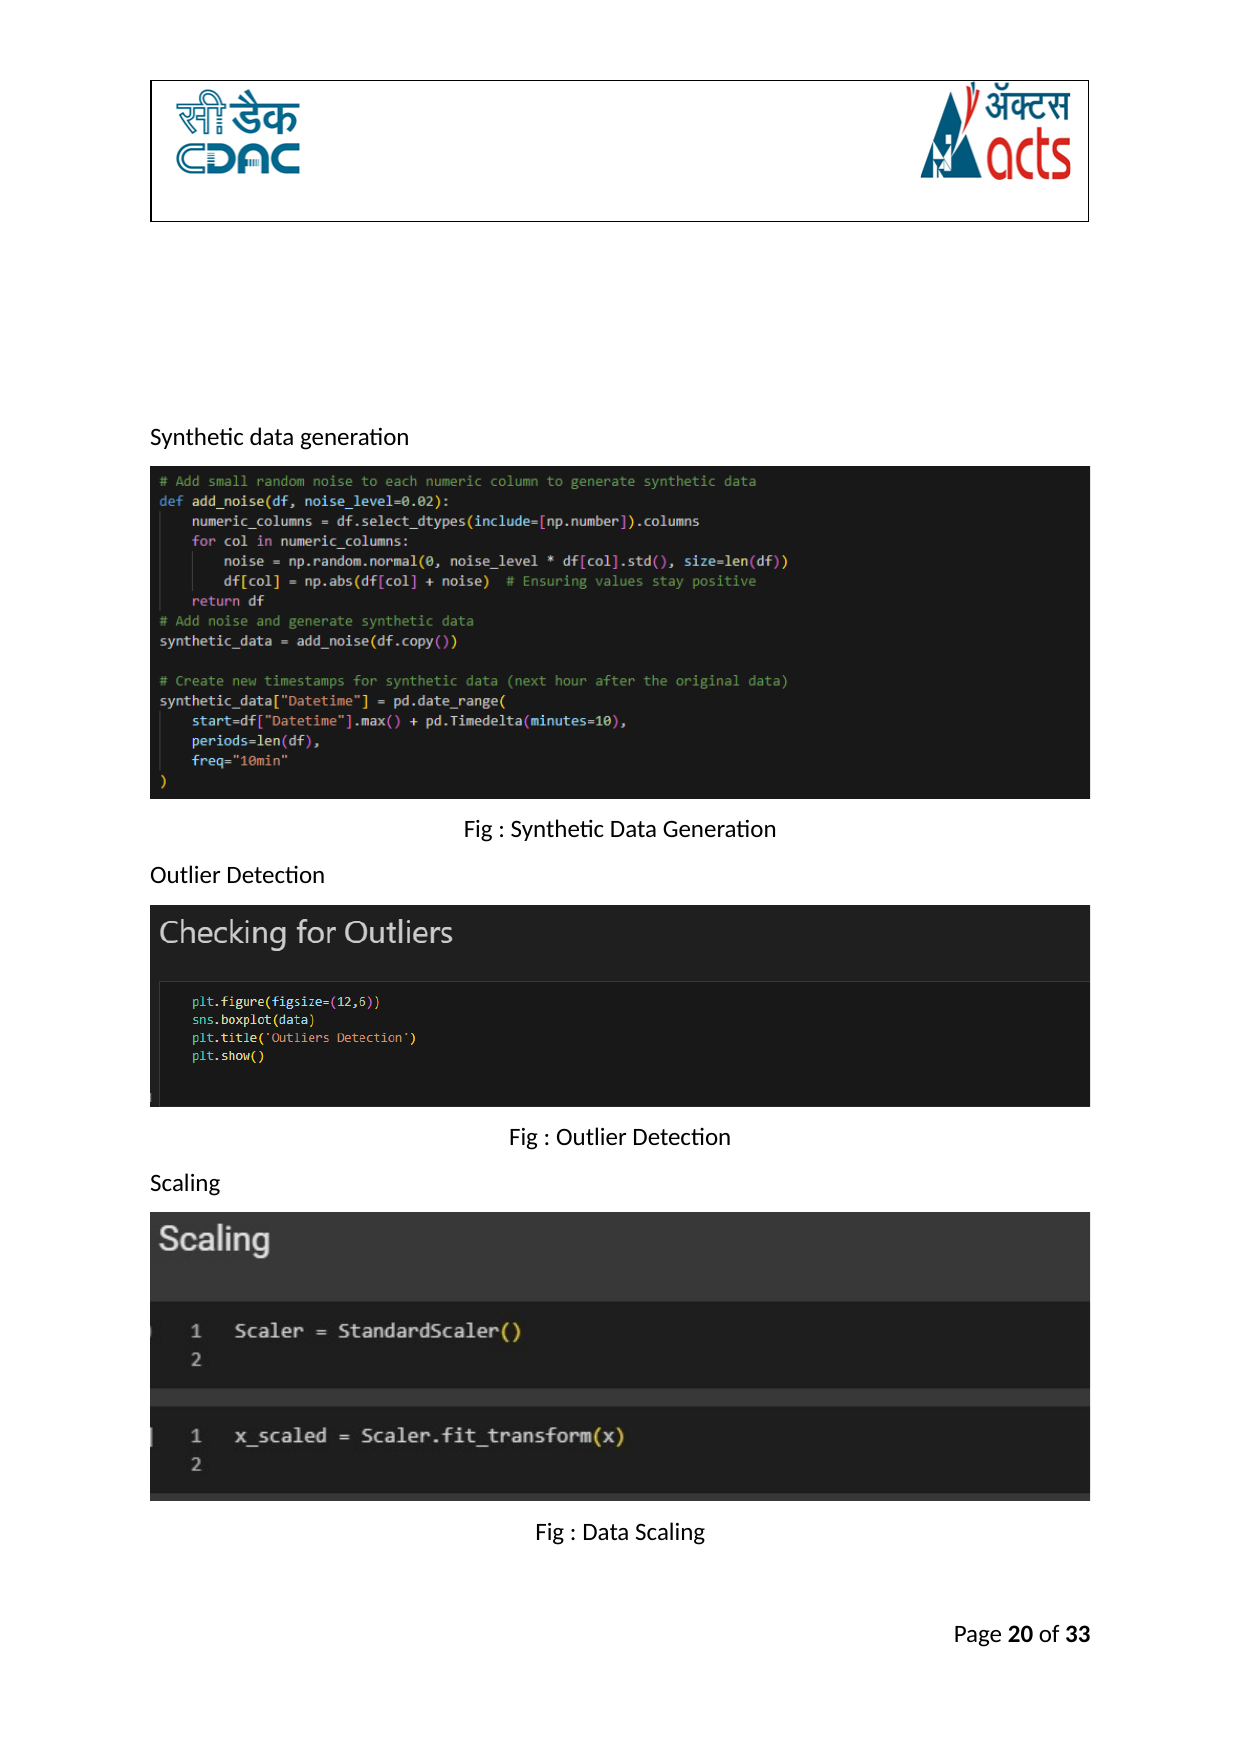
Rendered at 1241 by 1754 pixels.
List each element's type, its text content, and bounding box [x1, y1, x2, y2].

picture [150, 905, 1091, 1107]
picture [150, 1212, 1091, 1501]
text Fig : Outlier Detection [150, 1107, 1090, 1152]
text Synthetic data generation [150, 421, 1090, 451]
picture [150, 466, 1091, 799]
text Scaling [150, 1167, 1090, 1198]
text Fig : Data Scaling [150, 1501, 1090, 1547]
text Outlier Detection [150, 859, 1090, 890]
text Fig : Synthetic Data Generation [150, 799, 1090, 844]
